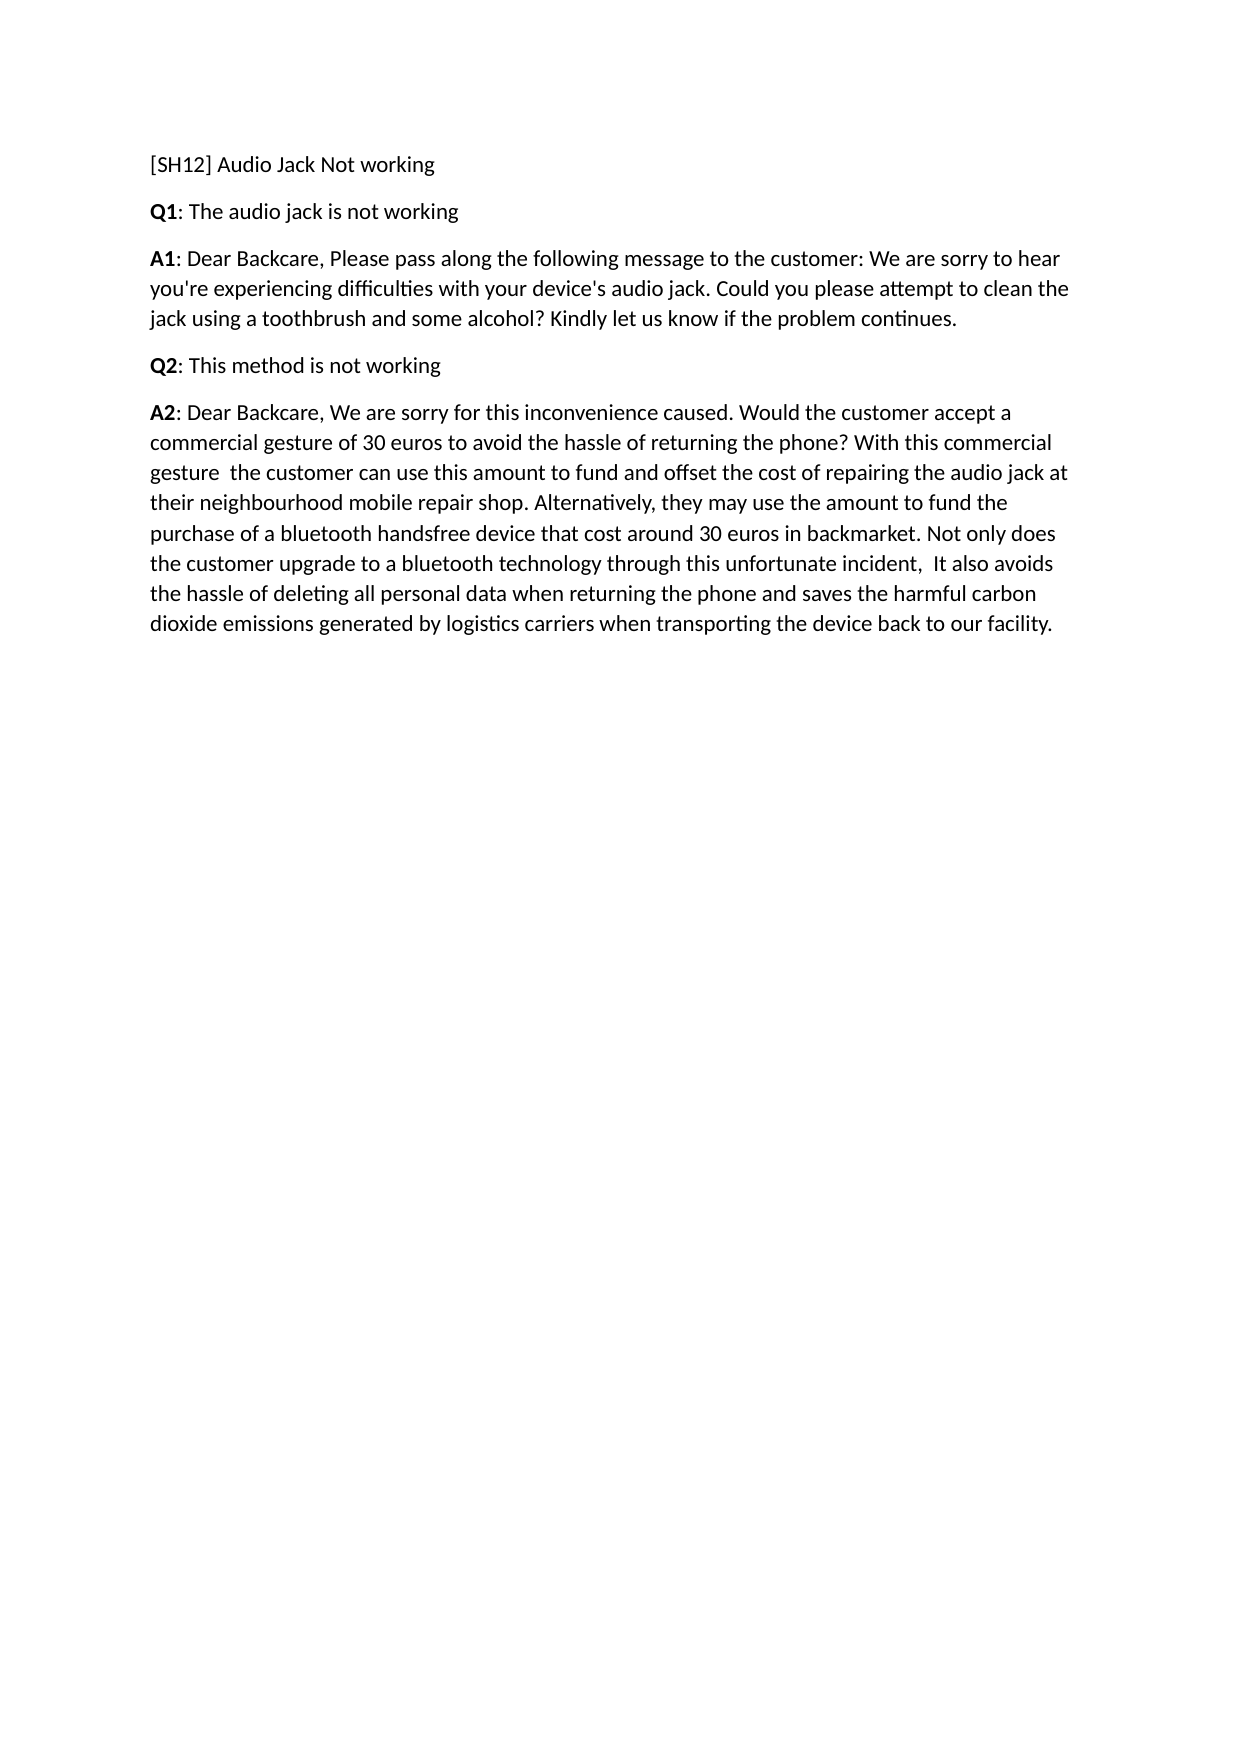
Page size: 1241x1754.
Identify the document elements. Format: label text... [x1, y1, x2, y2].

text Q1: The audio jack is not working [150, 197, 1090, 225]
text A2: Dear Backcare, We are sorry for this inconvenience caused. Would the customer accept a commercial gesture of 30 euros to avoid the hassle of returning the phone? With this commercial gesture the customer can use this amount to fund and offset the cost of repairing the audio jack at their neighbourhood mobile repair shop. Alternatively, they may use the amount to fund the purchase of a bluetooth handsfree device that cost around 30 euros in backmarket. Not only does the customer upgrade to a bluetooth technology through this unfortunate incident, It also avoids the hassle of deleting all personal data when returning the phone and saves the harmful carbon dioxide emissions generated by logistics carriers when transporting the device back to our facility. [150, 398, 1090, 637]
text Q2: This method is not working [150, 351, 1090, 379]
text A1: Dear Backcare, Please pass along the following message to the customer: We are sorry to hear you're experiencing difficulties with your device's audio jack. Could you please attempt to clean the jack using a toothbrush and some alcohol? Kindly let us know if the problem continues. [150, 244, 1090, 332]
text [SH12] Audio Jack Not working [150, 150, 1090, 178]
